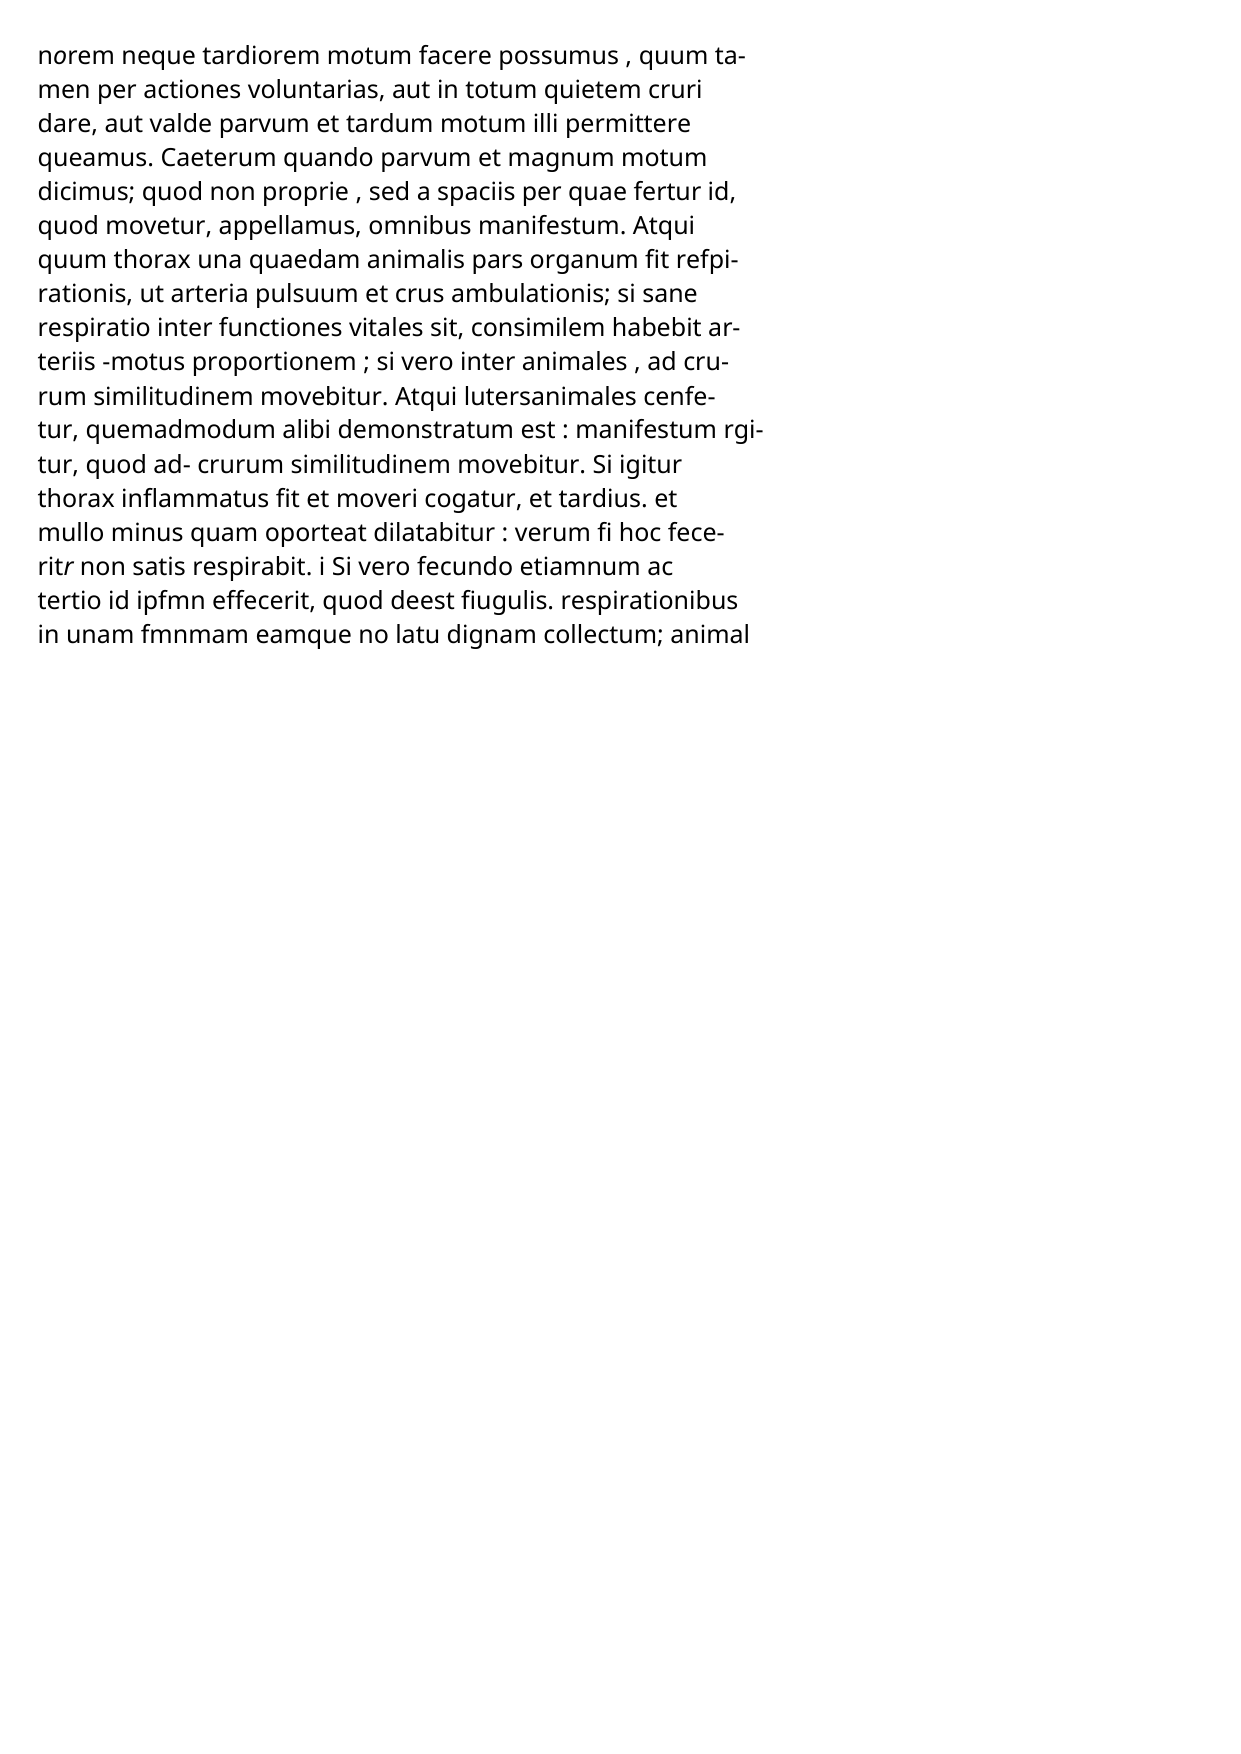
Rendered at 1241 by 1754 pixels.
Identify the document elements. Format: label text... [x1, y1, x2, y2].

text norem neque tardiorem motum facere possumus , quum ta- men per actiones voluntarias, aut in totum quietem cruri dare, aut valde parvum et tardum motum illi permittere queamus. Caeterum quando parvum et magnum motum dicimus; quod non proprie , sed a spaciis per quae fertur id, quod movetur, appellamus, omnibus manifestum. Atqui quum thorax una quaedam animalis pars organum fit refpi- rationis, ut arteria pulsuum et crus ambulationis; si sane respiratio inter functiones vitales sit, consimilem habebit ar- teriis -motus proportionem ; si vero inter animales , ad cru- rum similitudinem movebitur. Atqui lutersanimales cenfe- tur, quemadmodum alibi demonstratum est : manifestum rgi- tur, quod ad- crurum similitudinem movebitur. Si igitur thorax inflammatus fit et moveri cogatur, et tardius. et mullo minus quam oporteat dilatabitur : verum fi hoc fece- ritr non satis respirabit. i Si vero fecundo etiamnum ac tertio id ipfmn effecerit, quod deest fiugulis. respirationibus in unam fmnmam eamque no latu dignam collectum; animal [37, 37, 1203, 651]
